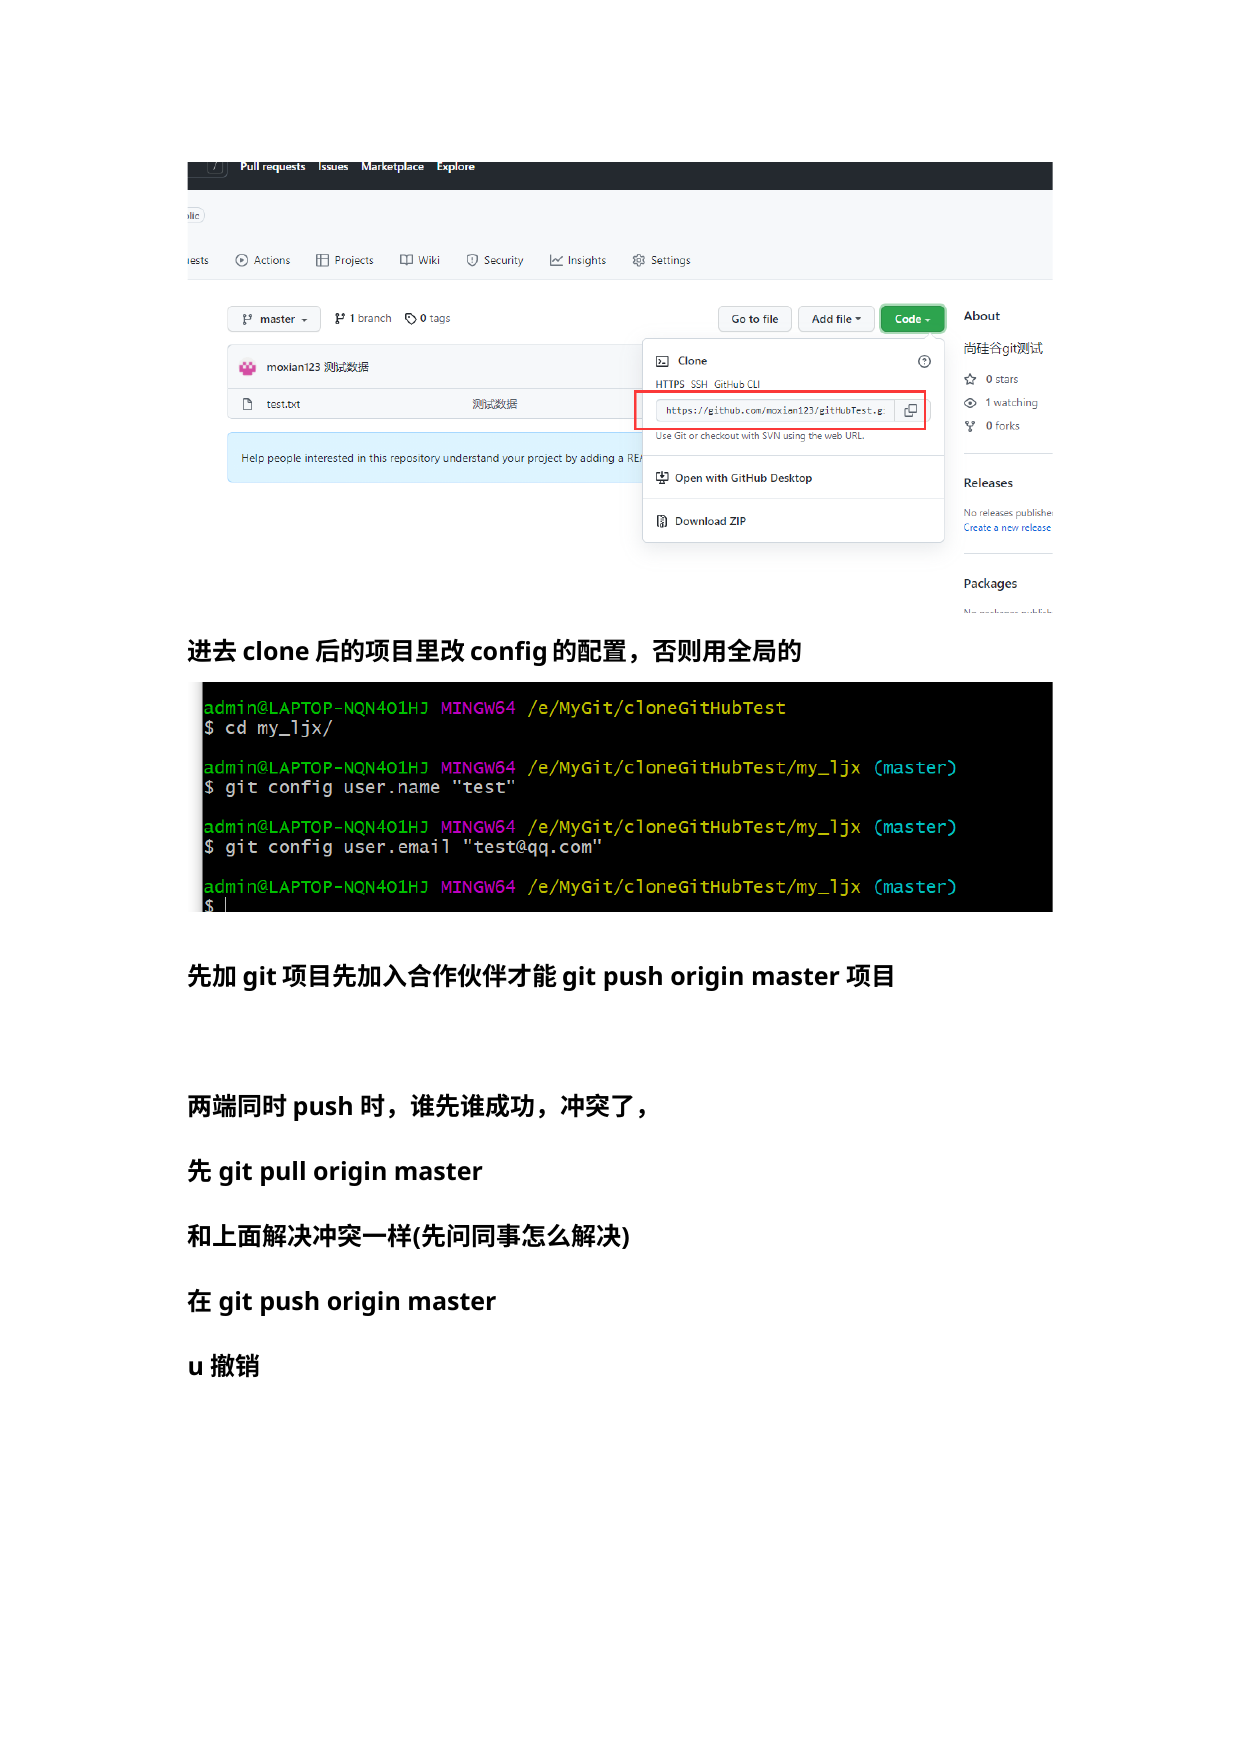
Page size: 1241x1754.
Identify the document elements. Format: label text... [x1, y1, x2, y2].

text 先 git pull origin master [187, 1137, 1053, 1202]
text 两端同时push 时，谁先谁成功，冲突了， [187, 1072, 1053, 1137]
picture [187, 682, 1053, 912]
text 和上面解决冲突一样(先问同事怎么解决) [187, 1202, 1053, 1267]
text 进去clone后的项目里改config的配置，否则用全局的 [187, 617, 1053, 682]
text u 撤销 [187, 1332, 1053, 1397]
text 先加git项目先加入合作伙伴才能git push origin master 项目 [187, 942, 1053, 1007]
picture [187, 162, 1053, 613]
text 在 git push origin master [187, 1267, 1053, 1332]
